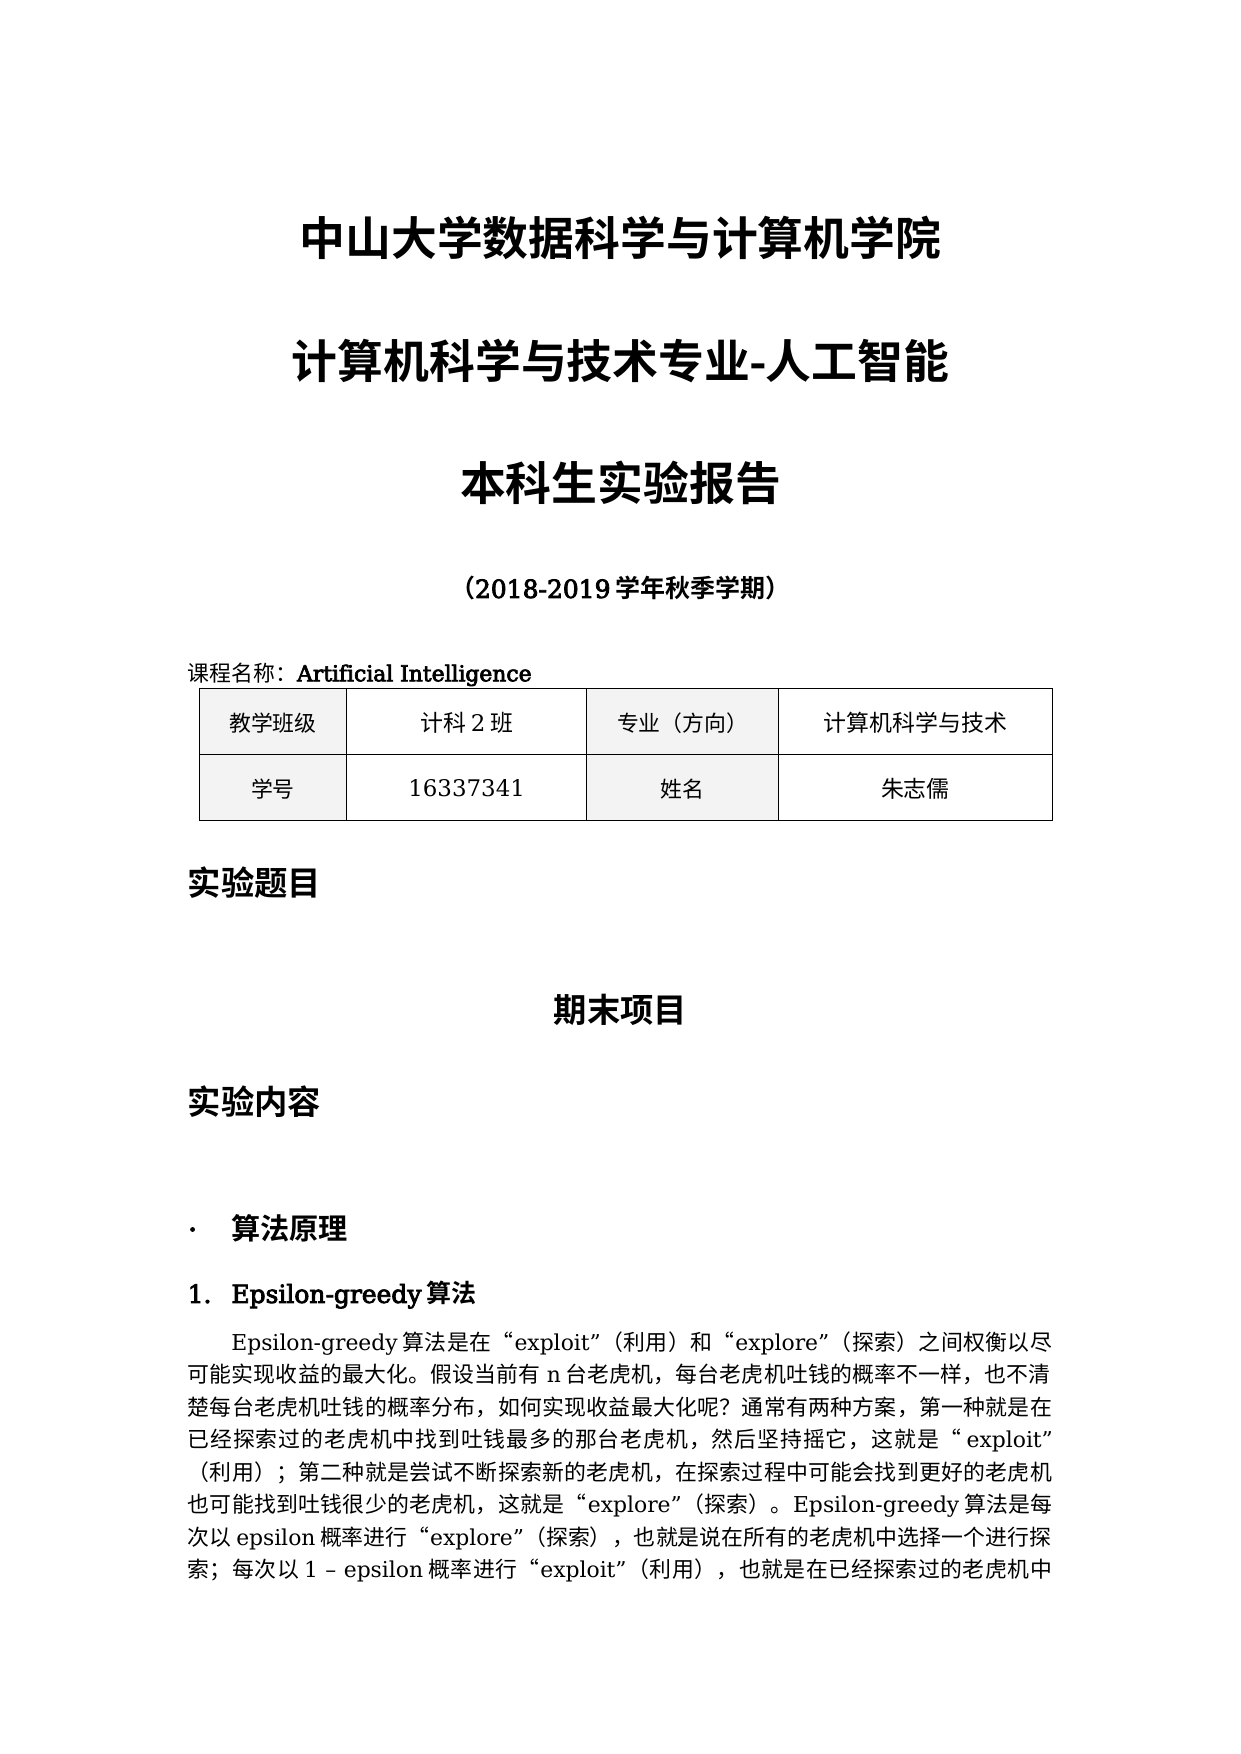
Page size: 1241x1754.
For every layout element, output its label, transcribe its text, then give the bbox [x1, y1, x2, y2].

title 计算机科学与技术专业-人工智能 [187, 309, 1053, 407]
subtitle 实验题目 [187, 848, 1053, 913]
title 本科生实验报告 [187, 432, 1053, 529]
table_header 计算机科学与技术 [779, 689, 1052, 754]
text 期末项目 [187, 975, 1053, 1040]
subtitle （2018-2019学年秋季学期） [187, 554, 1053, 619]
table_cell 朱志儒 [779, 755, 1052, 820]
list 算法原理 [187, 1194, 1053, 1259]
subtitle 实验内容 [187, 1067, 1053, 1132]
table_header 计科2班 [347, 689, 586, 754]
table_cell 学号 [200, 755, 346, 820]
table_header 专业（方向） [587, 689, 778, 754]
table_header 教学班级 [200, 689, 346, 754]
text 课程名称：Artificial Intelligence [187, 655, 1053, 688]
table_cell 16337341 [347, 755, 586, 820]
title 中山大学数据科学与计算机学院 [187, 187, 1053, 284]
table_cell 姓名 [587, 755, 778, 820]
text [187, 1324, 1053, 1584]
list Epsilon-greedy算法 [187, 1259, 1053, 1324]
